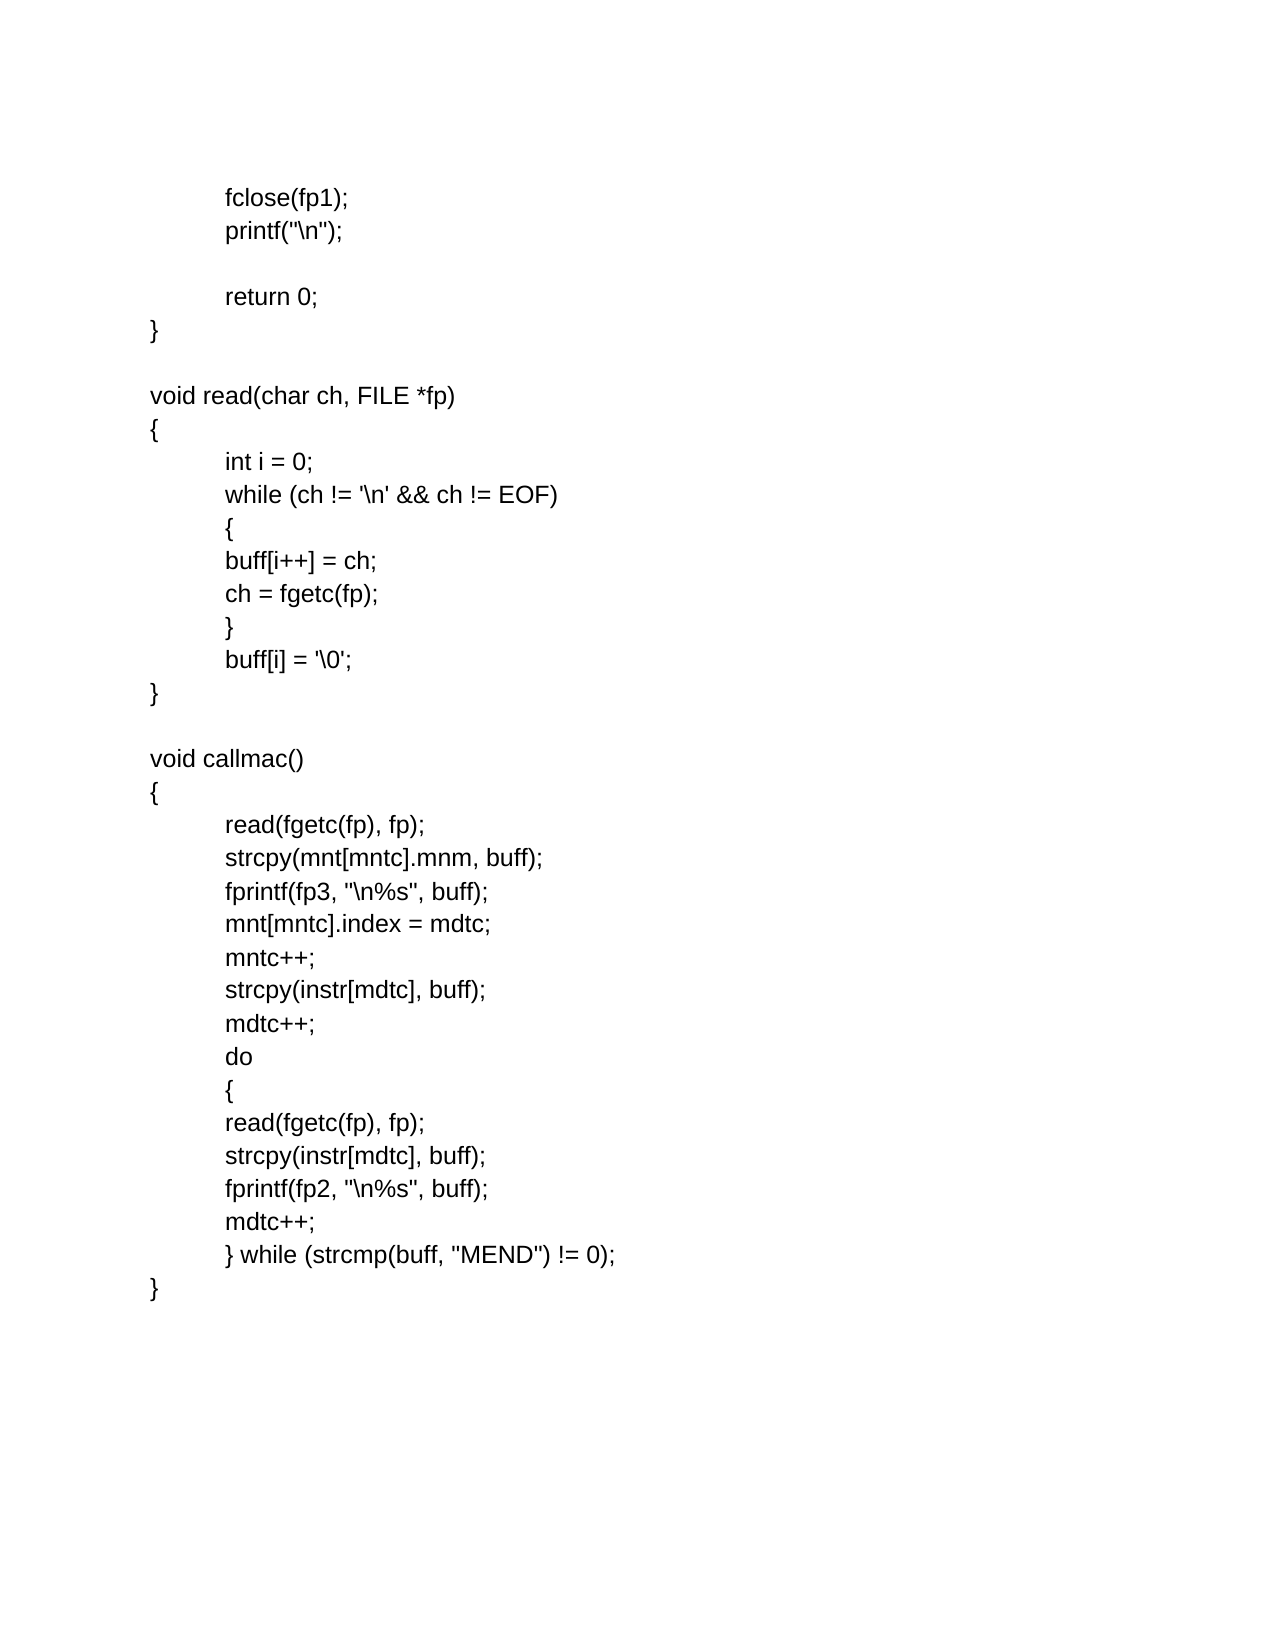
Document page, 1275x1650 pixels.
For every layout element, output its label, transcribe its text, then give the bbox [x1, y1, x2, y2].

text mntc++; [150, 942, 1125, 971]
text mdtc++; [150, 1008, 1125, 1037]
text { [150, 414, 1125, 443]
text while (ch != '\n' && ch != EOF) [150, 480, 1125, 509]
text fprintf(fp2, "\n%s", buff); [150, 1174, 1125, 1202]
text void read(char ch, FILE *fp) [150, 381, 1125, 410]
text void callmac() [150, 744, 1125, 773]
text strcpy(instr[mdtc], buff); [150, 1141, 1125, 1169]
text } [150, 1273, 1125, 1301]
text { [150, 1074, 1125, 1103]
text buff[i] = '\0'; [150, 645, 1125, 674]
text } [150, 315, 1125, 344]
text fclose(fp1); [150, 183, 1125, 212]
text do [150, 1042, 1125, 1070]
text { [150, 777, 1125, 806]
text ch = fgetc(fp); [150, 579, 1125, 608]
text } [150, 612, 1125, 641]
text } while (strcmp(buff, "MEND") != 0); [150, 1240, 1125, 1268]
text read(fgetc(fp), fp); [150, 1108, 1125, 1136]
text strcpy(instr[mdtc], buff); [150, 976, 1125, 1004]
text } [150, 678, 1125, 707]
text mdtc++; [150, 1207, 1125, 1235]
text printf("\n"); [150, 216, 1125, 245]
text fprintf(fp3, "\n%s", buff); [150, 876, 1125, 905]
text strcpy(mnt[mntc].mnm, buff); [150, 843, 1125, 872]
text mnt[mntc].index = mdtc; [150, 909, 1125, 938]
text read(fgetc(fp), fp); [150, 810, 1125, 839]
text return 0; [150, 282, 1125, 311]
text int i = 0; [150, 447, 1125, 476]
text buff[i++] = ch; [150, 546, 1125, 575]
text { [150, 513, 1125, 542]
